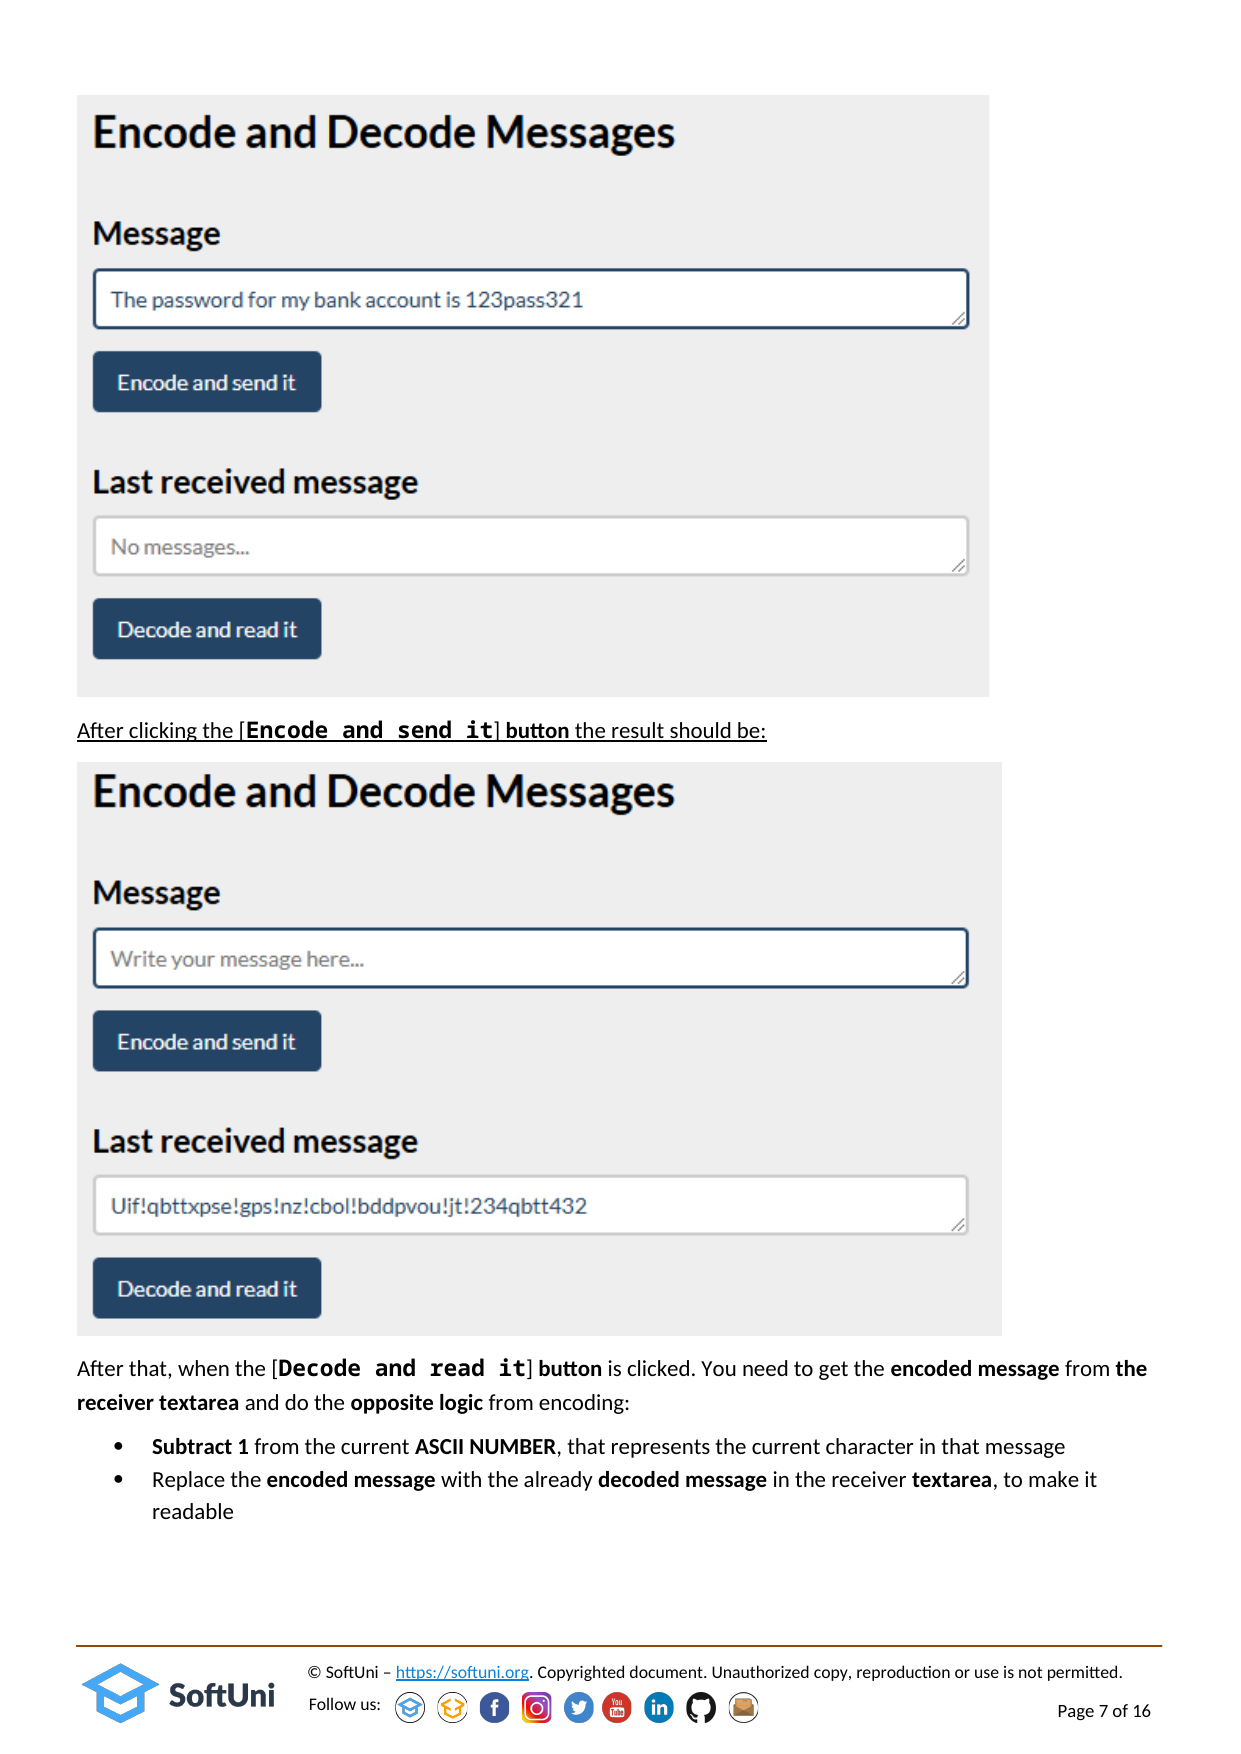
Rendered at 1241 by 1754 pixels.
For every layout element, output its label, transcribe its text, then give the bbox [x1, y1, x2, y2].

text After that, when the [Decode and read it] button is clicked. You need to get the encoded message from the receiver textarea and do the opposite logic from encoding: [77, 1352, 1163, 1416]
picture [76, 95, 990, 697]
picture [395, 1692, 425, 1723]
list Replace the encoded message with the already decoded message in the receiver textarea, to make it readable [114, 1465, 1163, 1525]
picture [686, 1692, 716, 1723]
picture [665, 1714, 674, 1723]
picture [564, 1692, 594, 1723]
picture [75, 1658, 281, 1729]
picture [644, 1692, 653, 1701]
picture [602, 1692, 632, 1723]
text After clicking the [Encode and send it] button the result should be: [77, 714, 1163, 745]
picture [479, 1692, 510, 1723]
picture [658, 1705, 667, 1714]
picture [437, 1692, 468, 1723]
picture [665, 1692, 674, 1701]
list Subtract 1 from the current ASCII NUMBER, that represents the current character in that message [114, 1432, 1163, 1461]
picture [76, 762, 1002, 1336]
picture [522, 1692, 552, 1723]
picture [728, 1692, 759, 1723]
picture [644, 1714, 653, 1723]
